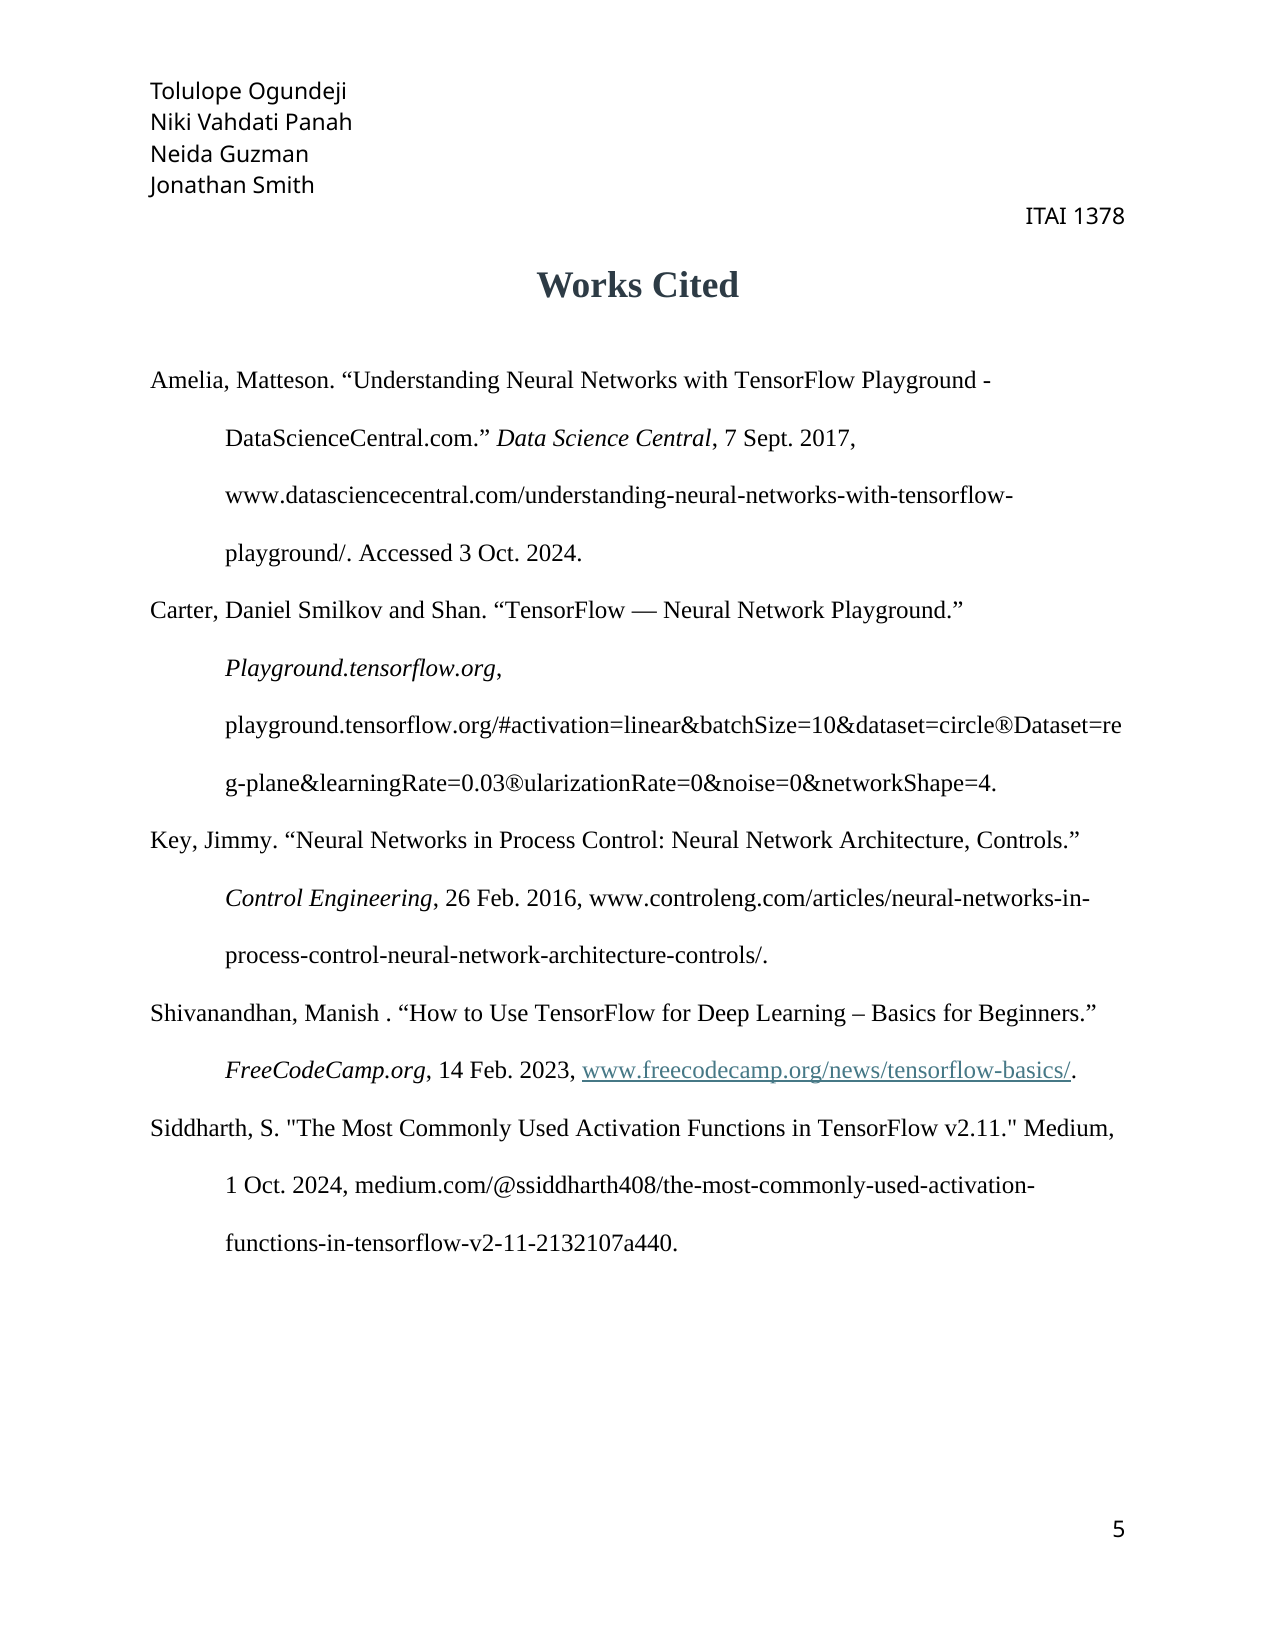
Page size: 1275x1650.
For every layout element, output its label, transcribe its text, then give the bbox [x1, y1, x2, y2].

text Shivanandhan, Manish . “How to Use TensorFlow for Deep Learning – Basics for Beginners.” FreeCodeCamp.org, 14 Feb. 2023, www.freecodecamp.org/news/tensorflow-basics/. [150, 998, 1125, 1084]
text Siddharth, S. "The Most Commonly Used Activation Functions in TensorFlow v2.11." Medium, 1 Oct. 2024, medium.com/@ssiddharth408/the-most-commonly-used-activation-functions-in-tensorflow-v2-11-2132107a440. [150, 1113, 1125, 1257]
text Works Cited [150, 262, 1125, 306]
text Amelia, Matteson. “Understanding Neural Networks with TensorFlow Playground - DataScienceCentral.com.” Data Science Central, 7 Sept. 2017, www.datasciencecentral.com/understanding-neural-networks-with-tensorflow-playground/. Accessed 3 Oct. 2024. [150, 365, 1125, 567]
text Key, Jimmy. “Neural Networks in Process Control: Neural Network Architecture, Controls.” Control Engineering, 26 Feb. 2016, www.controleng.com/articles/neural-networks-in-process-control-neural-network-architecture-controls/. [150, 825, 1125, 969]
text Carter, Daniel Smilkov and Shan. “TensorFlow — Neural Network Playground.” Playground.tensorflow.org, playground.tensorflow.org/#activation=linear&batchSize=10&dataset=circle®Dataset=reg-plane&learningRate=0.03®ularizationRate=0&noise=0&networkShape=4. [150, 595, 1125, 797]
